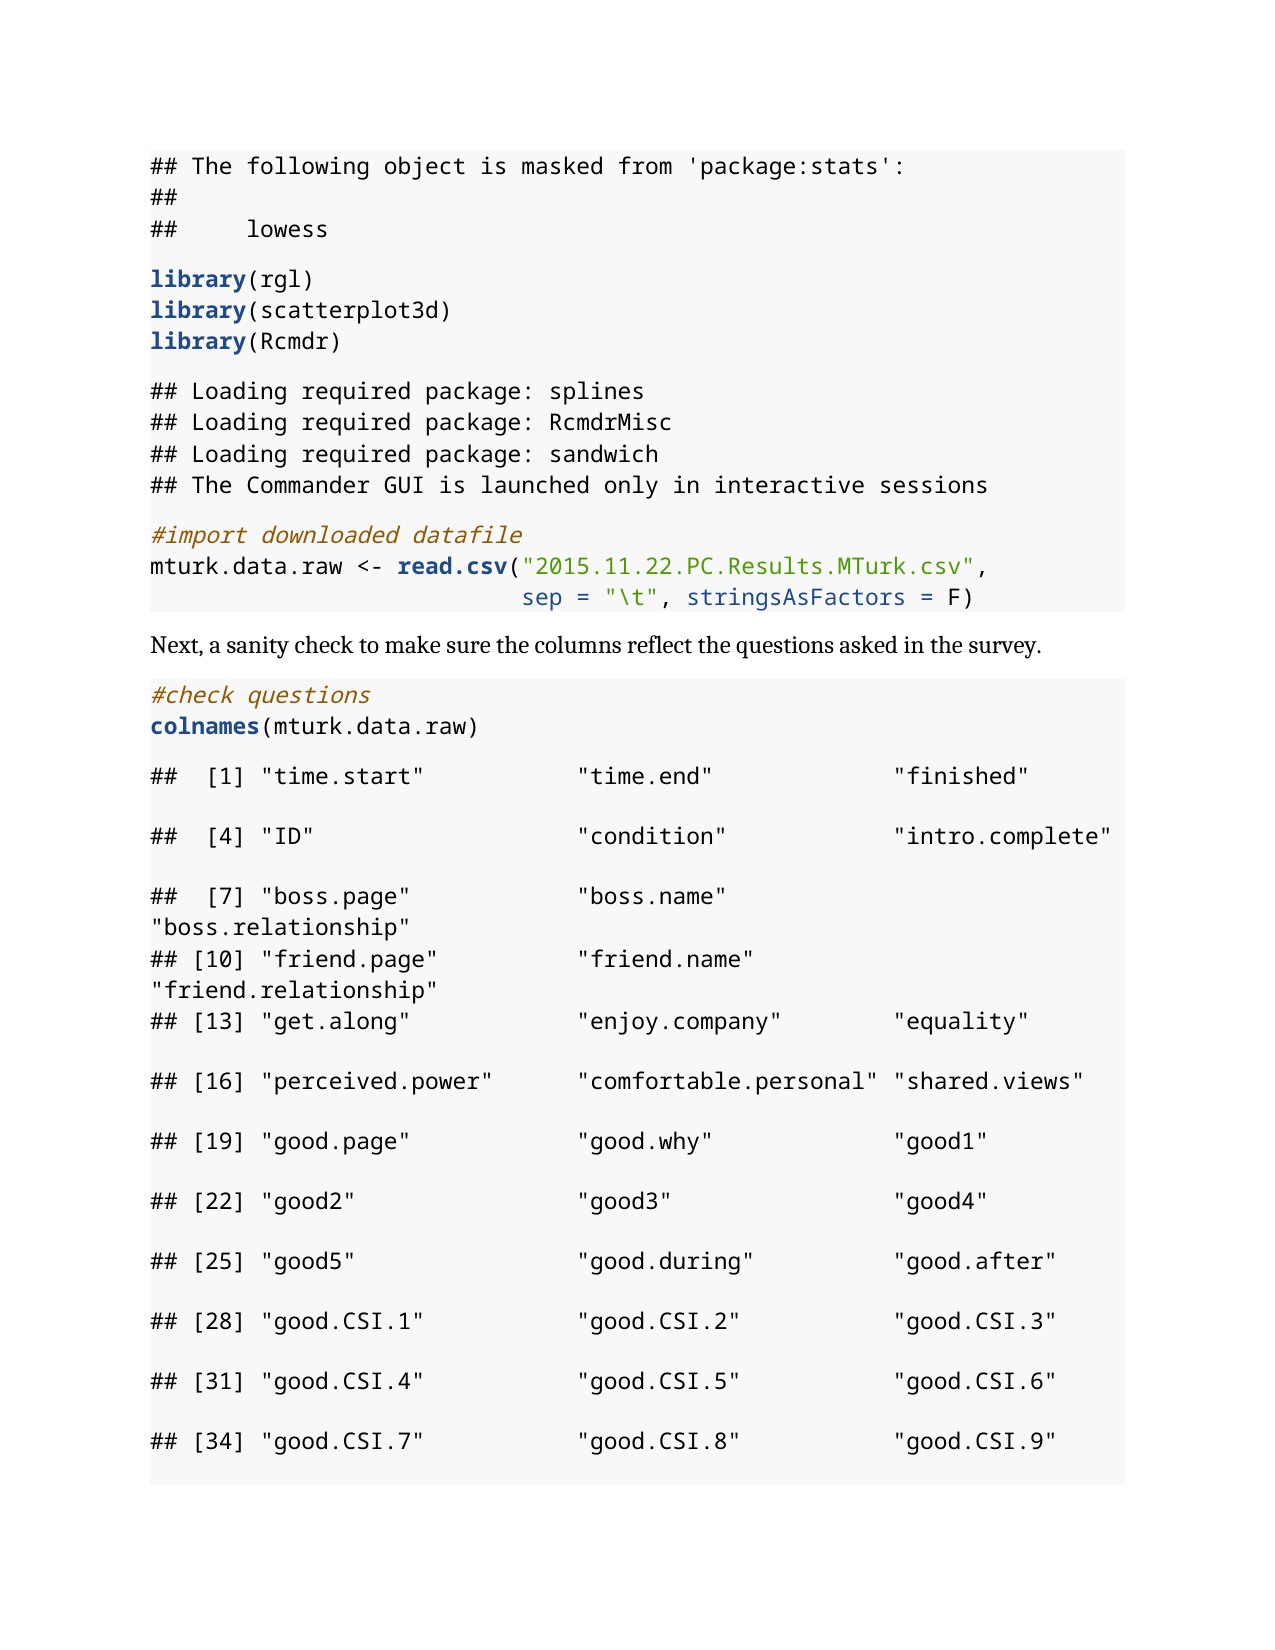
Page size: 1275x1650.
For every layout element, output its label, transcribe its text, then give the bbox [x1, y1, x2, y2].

text Next, a sanity check to make sure the columns reflect the questions asked in the survey. [150, 631, 1125, 660]
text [150, 150, 1125, 244]
text #check questions colnames(mturk.data.raw) [370, 679, 1125, 741]
text #import downloaded datafile mturk.data.raw <- read.csv("2015.11.22.PC.Results.MTurk.csv", sep = "\t", stringsAsFactors = F) [521, 519, 1125, 612]
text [150, 760, 1125, 1485]
text ## Loading required package: splines ## Loading required package: RcmdrMisc ## Loading required package: sandwich ## The Commander GUI is launched only in interactive sessions [150, 375, 1125, 500]
text library(rgl) library(scatterplot3d) library(Rcmdr) [150, 262, 1125, 356]
